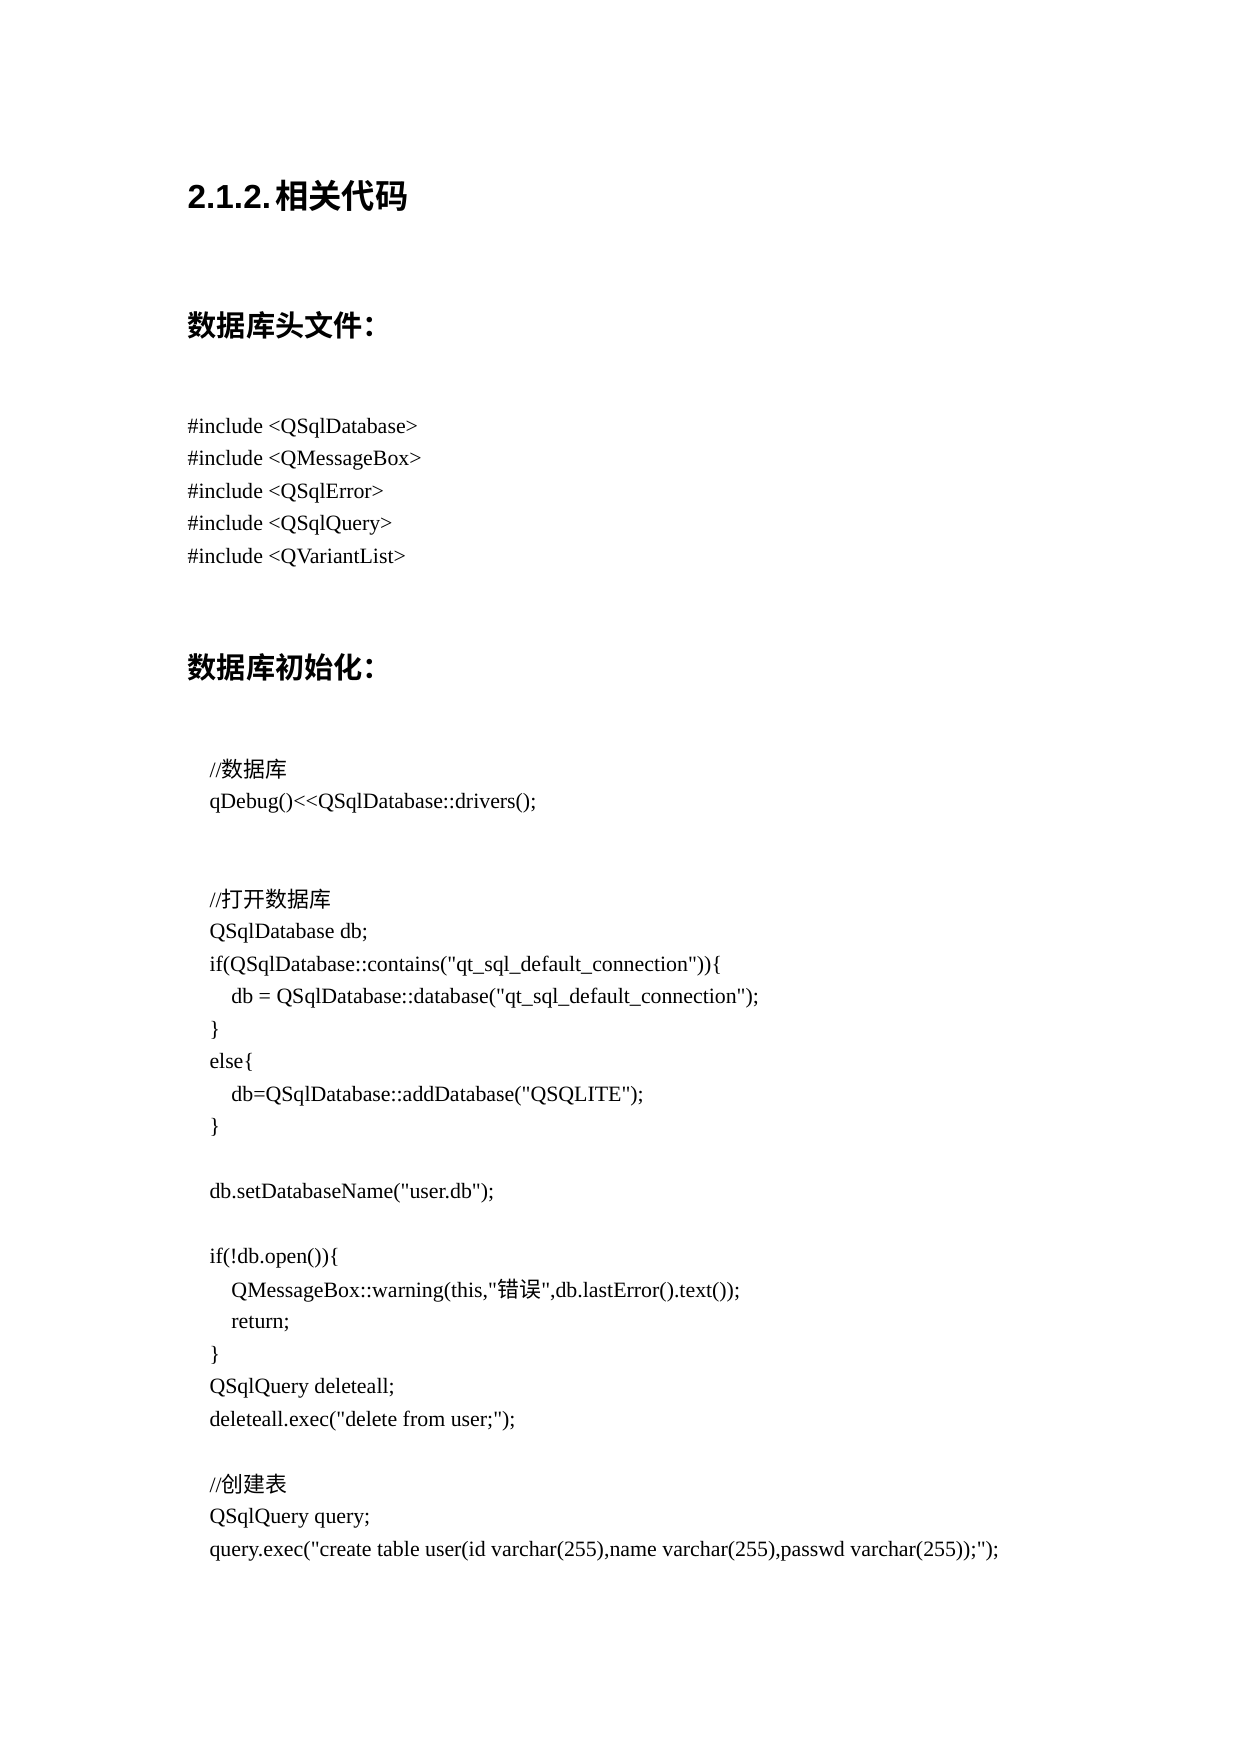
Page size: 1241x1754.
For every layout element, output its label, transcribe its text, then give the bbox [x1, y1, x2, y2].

text //数据库 [187, 752, 1053, 784]
text //打开数据库 [187, 882, 1053, 914]
text deleteall.exec("delete from user;"); [187, 1402, 1053, 1434]
text #include <QSqlDatabase> [187, 409, 1053, 442]
text } [187, 1337, 1053, 1369]
text db = QSqlDatabase::database("qt_sql_default_connection"); [187, 979, 1053, 1012]
text #include <QMessageBox> [187, 442, 1053, 474]
text } [187, 1109, 1053, 1142]
text #include <QSqlQuery> [187, 507, 1053, 539]
text if(QSqlDatabase::contains("qt_sql_default_connection")){ [187, 947, 1053, 979]
text //创建表 [187, 1467, 1053, 1499]
text if(!db.open()){ [187, 1239, 1053, 1272]
text QSqlQuery deleteall; [187, 1369, 1053, 1402]
text #include <QSqlError> [187, 474, 1053, 507]
text QSqlDatabase db; [187, 914, 1053, 947]
subtitle 数据库头文件： [187, 291, 1053, 356]
text #include <QVariantList> [187, 539, 1053, 572]
text db=QSqlDatabase::addDatabase("QSQLITE"); [187, 1077, 1053, 1109]
text else{ [187, 1044, 1053, 1077]
text QMessageBox::warning(this,"错误",db.lastError().text()); [187, 1272, 1053, 1304]
text return; [187, 1304, 1053, 1337]
text query.exec("create table user(id varchar(255),name varchar(255),passwd varchar(255));"); [187, 1532, 1053, 1564]
subtitle 相关代码 [187, 162, 1053, 227]
text qDebug()<<QSqlDatabase::drivers(); [187, 784, 1053, 817]
subtitle 数据库初始化： [187, 633, 1053, 698]
text db.setDatabaseName("user.db"); [187, 1174, 1053, 1207]
text QSqlQuery query; [187, 1499, 1053, 1532]
text } [187, 1012, 1053, 1044]
